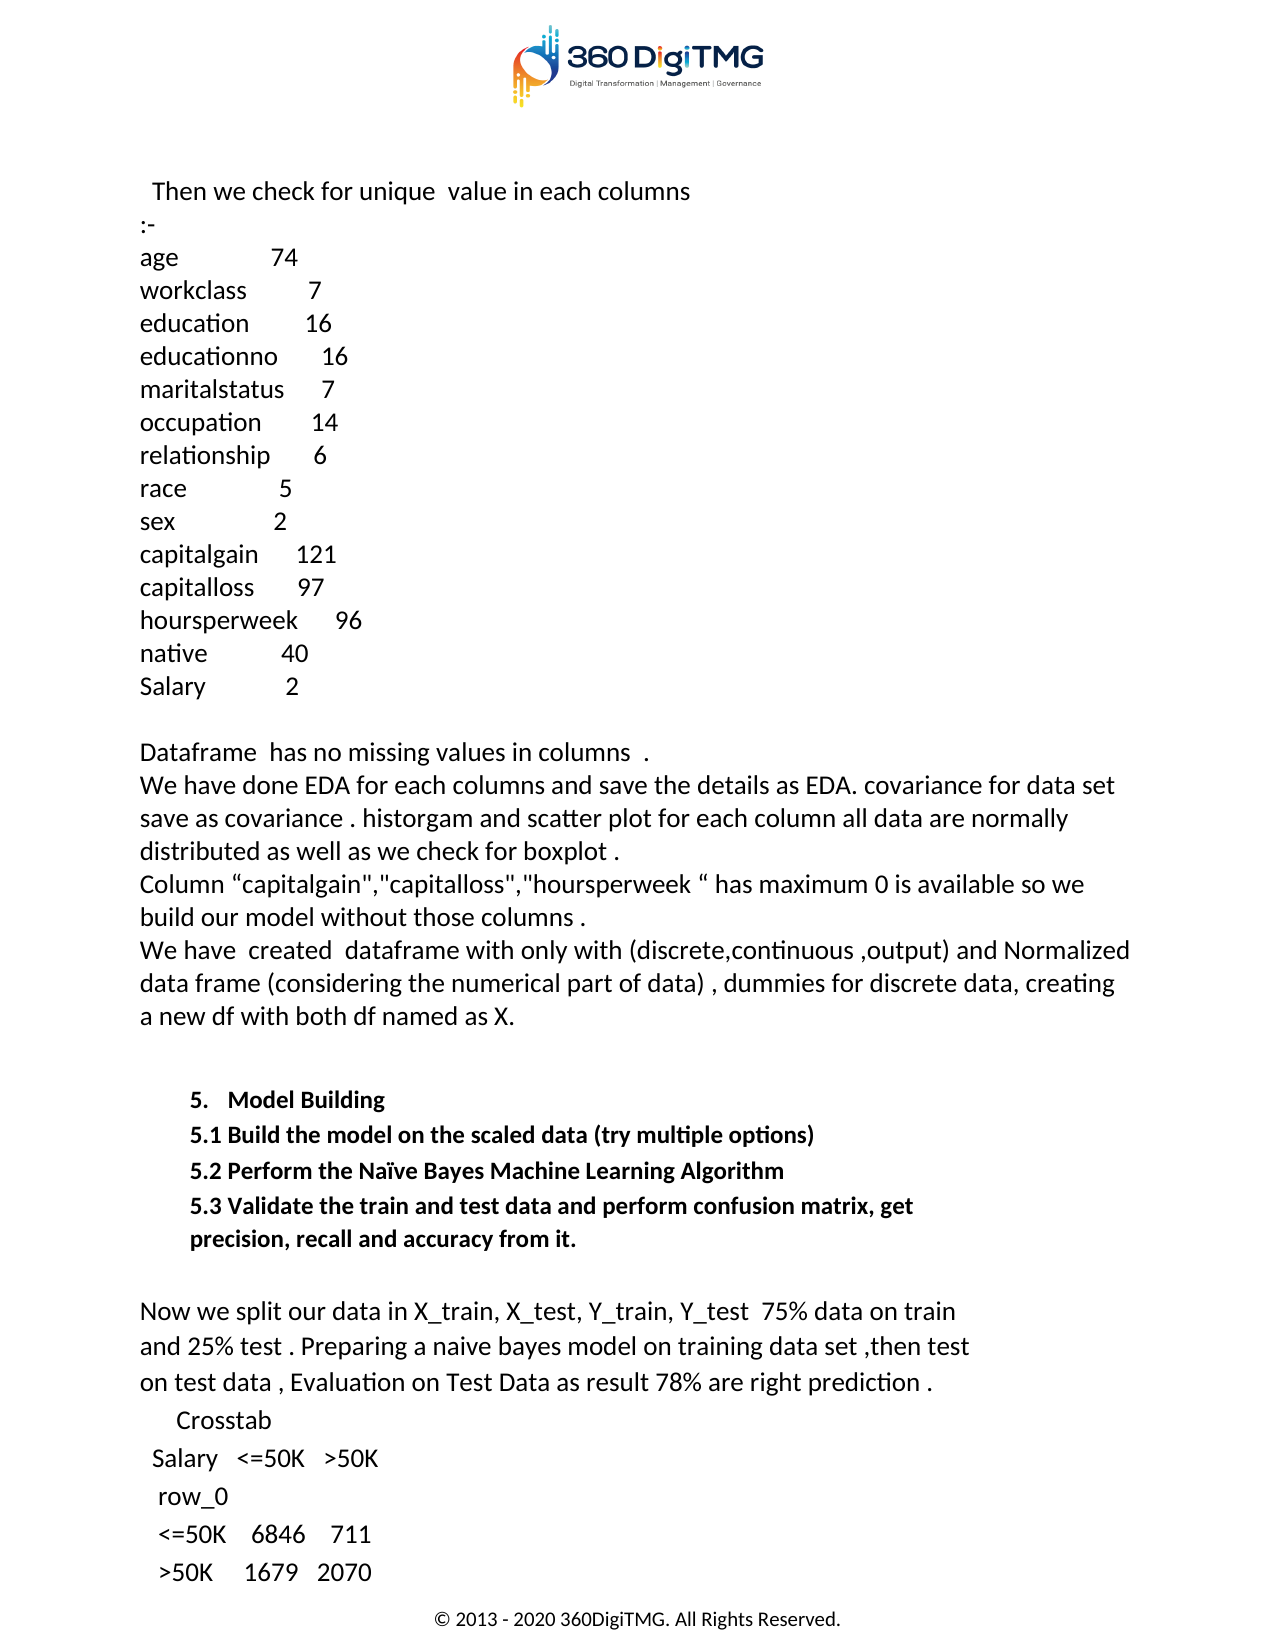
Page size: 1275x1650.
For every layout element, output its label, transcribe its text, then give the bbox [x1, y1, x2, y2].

text workclass 7 [139, 273, 1133, 306]
text educationno 16 [139, 339, 1133, 372]
text >50K 1679 2070 [139, 1555, 1000, 1588]
text sex 2 [139, 504, 1133, 537]
text race 5 [139, 471, 1133, 504]
picture [492, 7, 784, 126]
text 5.1 Build the model on the scaled data (try multiple options) [189, 1120, 1000, 1150]
text occupation 14 [139, 405, 1133, 438]
text hoursperweek 96 [139, 603, 1133, 636]
text Then we check for unique value in each columns [139, 174, 1133, 207]
text <=50K 6846 711 [139, 1517, 1000, 1550]
text capitalloss 97 [139, 570, 1133, 603]
text maritalstatus 7 [139, 372, 1133, 405]
text Dataframe has no missing values in columns . [139, 735, 1133, 768]
text Now we split our data in X_train, X_test, Y_train, Y_test 75% data on train and 25% test . Preparing a naive bayes model on training data set ,then test on test data , Evaluation on Test Data as result 78% are right prediction . [139, 1294, 1000, 1398]
text 5.3 Validate the train and test data and perform confusion matrix, get precision, recall and accuracy from it. [189, 1190, 1000, 1254]
text :- [139, 207, 1133, 240]
text age 74 [139, 240, 1133, 273]
text Column “capitalgain","capitalloss","hoursperweek “ has maximum 0 is available so we build our model without those columns . [139, 867, 1133, 933]
text We have done EDA for each columns and save the details as EDA. covariance for data set save as covariance . historgam and scatter plot for each column all data are normally distributed as well as we check for boxplot . [139, 768, 1133, 867]
text Crosstab [139, 1403, 1000, 1436]
text Salary 2 [139, 669, 1133, 702]
text We have created dataframe with only with (discrete,continuous ,output) and Normalized data frame (considering the numerical part of data) , dummies for discrete data, creating a new df with both df named as X. [139, 933, 1133, 1032]
text education 16 [139, 306, 1133, 339]
text capitalgain 121 [139, 537, 1133, 570]
text 5.2 Perform the Naïve Bayes Machine Learning Algorithm [189, 1155, 1000, 1186]
text Salary <=50K >50K [139, 1441, 1000, 1474]
text relationship 6 [139, 438, 1133, 471]
text row_0 [139, 1479, 1000, 1512]
text native 40 [139, 636, 1133, 669]
text 5. Model Building [189, 1084, 1000, 1115]
